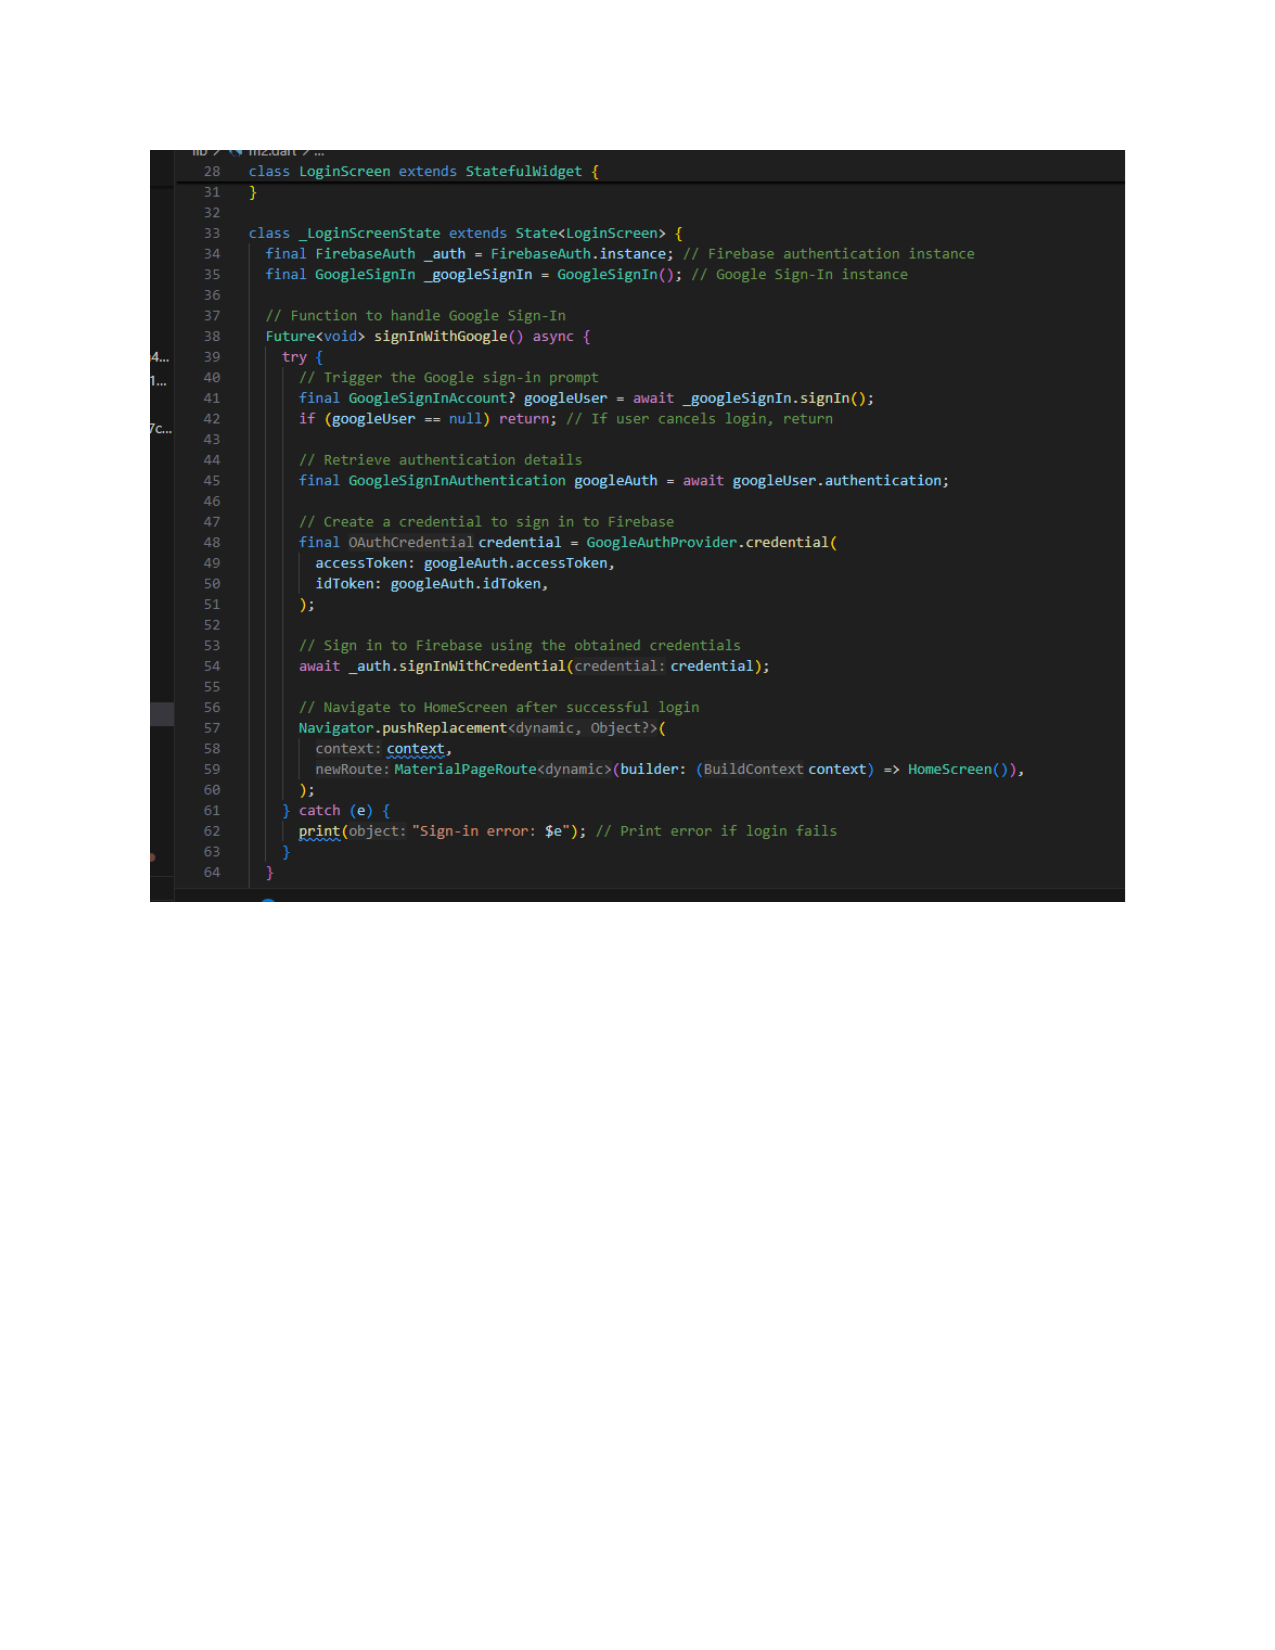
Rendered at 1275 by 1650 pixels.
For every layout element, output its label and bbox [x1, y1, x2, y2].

picture [150, 150, 1125, 902]
